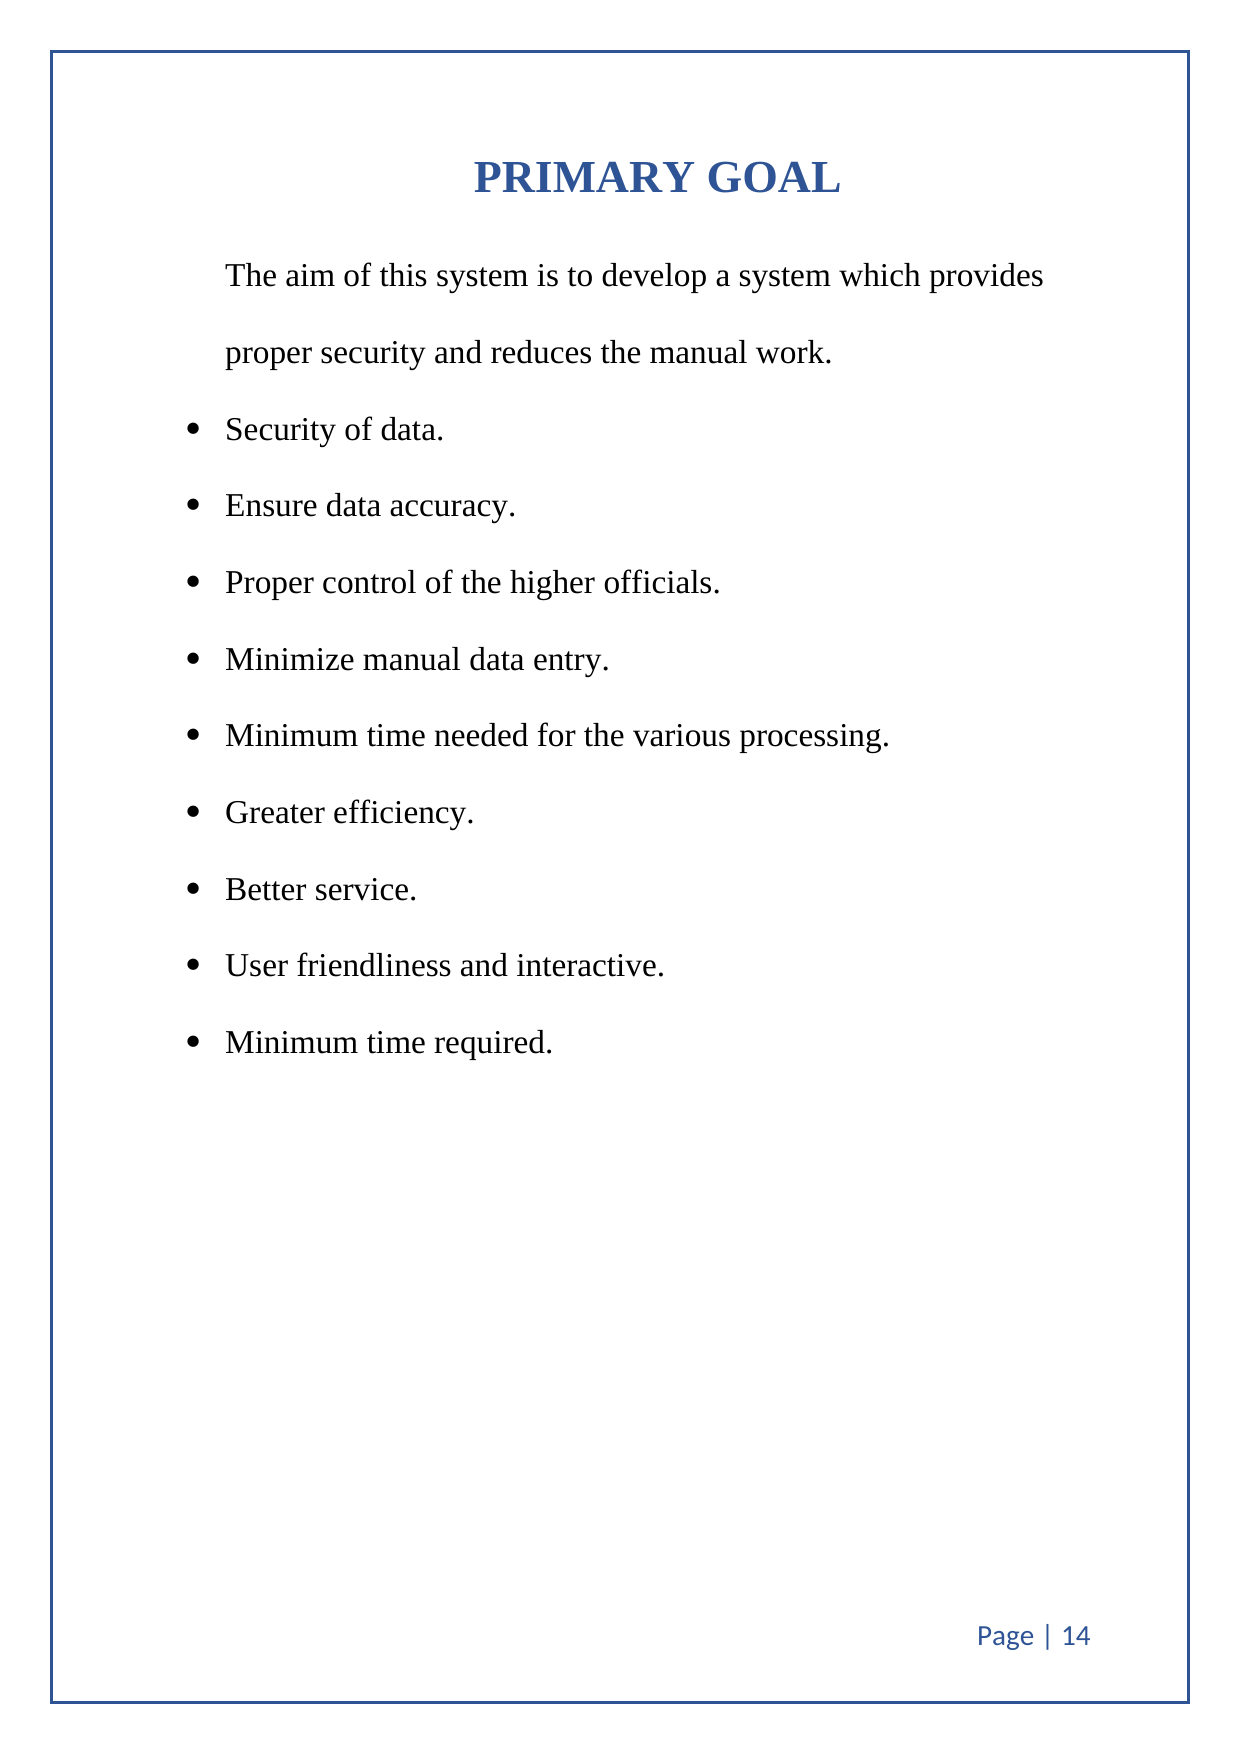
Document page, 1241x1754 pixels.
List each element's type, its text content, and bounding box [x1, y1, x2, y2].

list Minimize manual data entry. [187, 639, 1090, 677]
list Security of data. [187, 409, 1090, 447]
list Minimum time needed for the various processing. [187, 715, 1090, 754]
list PRIMARY GOAL [225, 150, 1090, 203]
list Better service. [187, 869, 1090, 907]
list Greater efficiency. [187, 792, 1090, 830]
list Proper control of the higher officials. [187, 562, 1090, 600]
list User friendliness and interactive. [187, 945, 1090, 984]
list Ensure data accuracy. [187, 485, 1090, 524]
list Minimum time required. [187, 1022, 1090, 1060]
list The aim of this system is to develop a system which provides proper security and reduces the manual work. [225, 255, 1090, 370]
